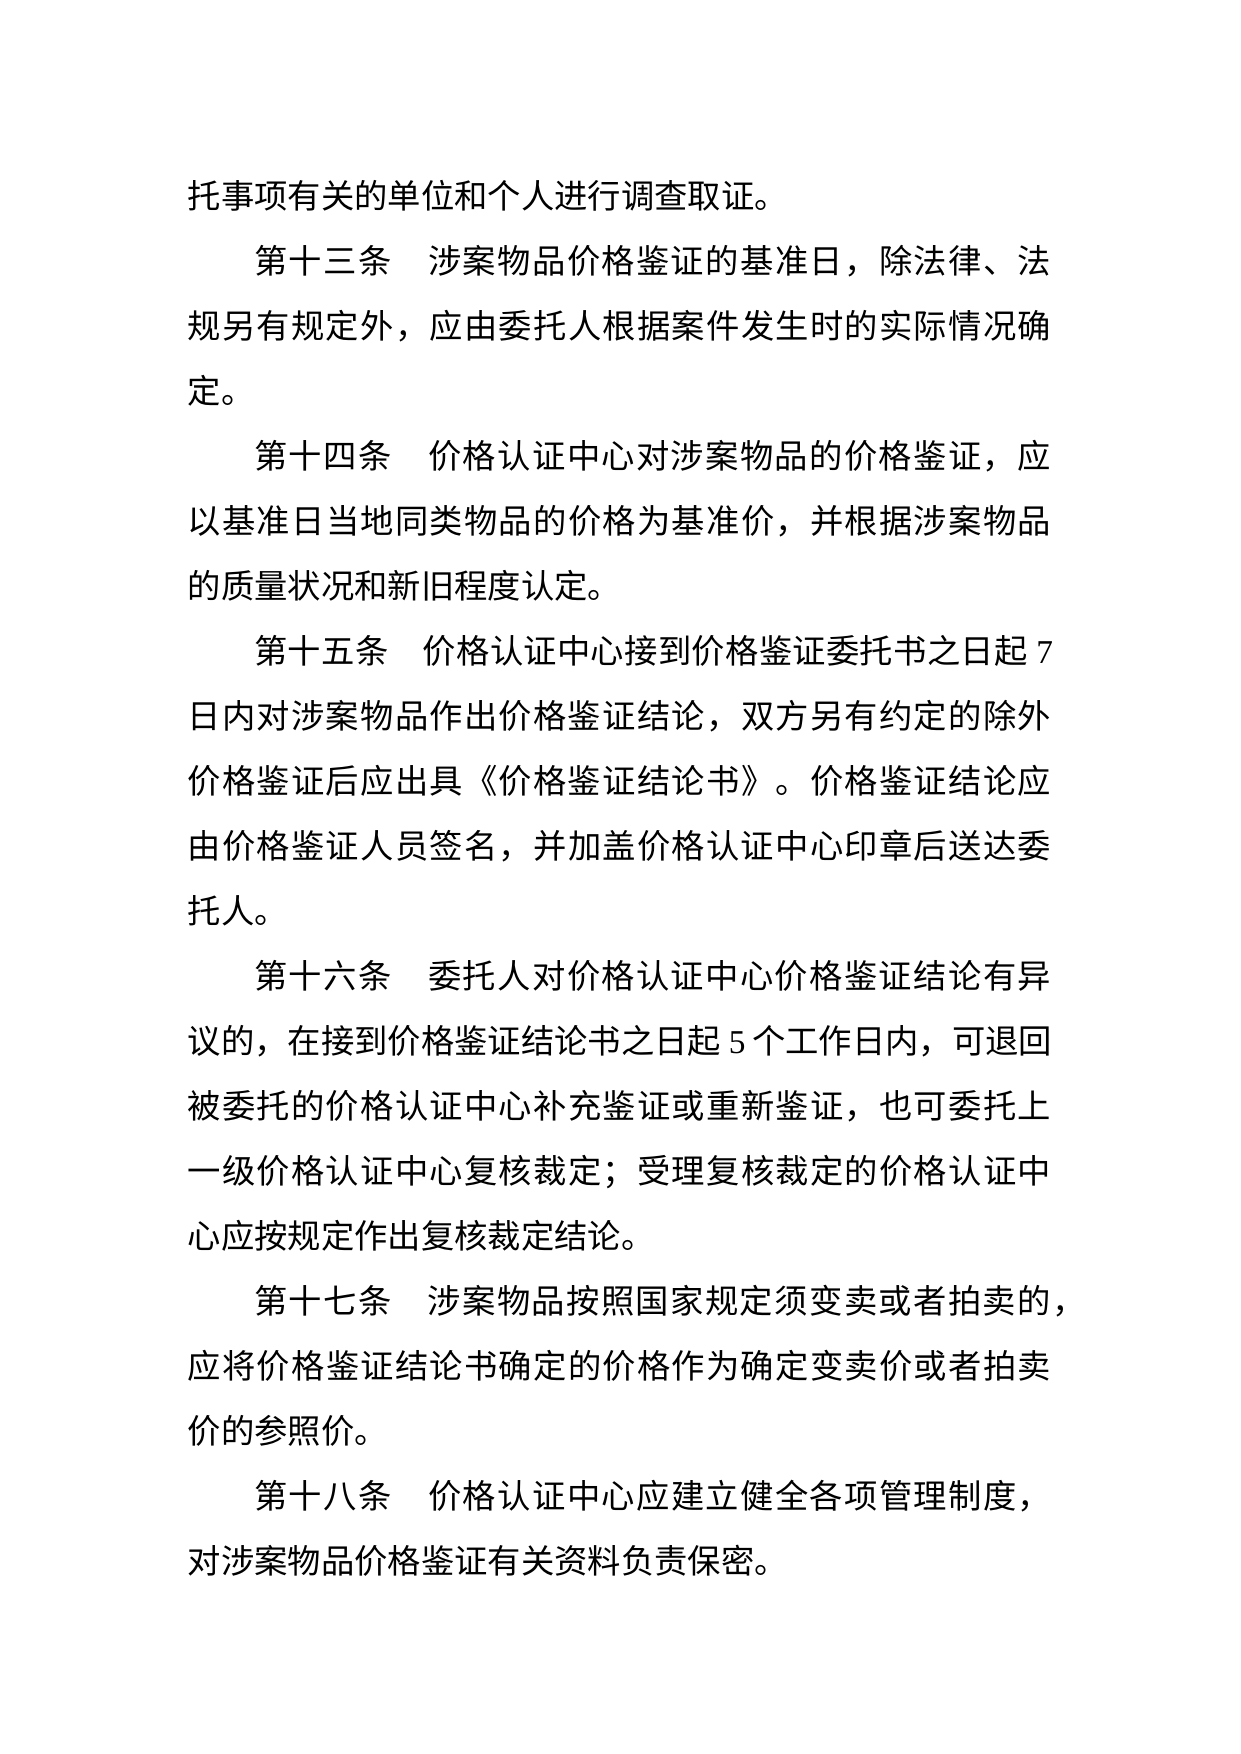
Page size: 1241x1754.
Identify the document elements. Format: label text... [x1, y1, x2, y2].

text 第十八条 价格认证中心应建立健全各项管理制度，对涉案物品价格鉴证有关资料负责保密。 [187, 1462, 1053, 1592]
text 第十五条 价格认证中心接到价格鉴证委托书之日起7日内对涉案物品作出价格鉴证结论，双方另有约定的除外。价格鉴证后应出具《价格鉴证结论书》。价格鉴证结论应由价格鉴证人员签名，并加盖价格认证中心印章后送达委托人。 [187, 617, 1053, 942]
text 第十四条 价格认证中心对涉案物品的价格鉴证，应以基准日当地同类物品的价格为基准价，并根据涉案物品的质量状况和新旧程度认定。 [187, 422, 1053, 617]
text 第十七条 涉案物品按照国家规定须变卖或者拍卖的，应将价格鉴证结论书确定的价格作为确定变卖价或者拍卖价的参照价。 [187, 1267, 1053, 1462]
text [187, 162, 1053, 227]
text 第十三条 涉案物品价格鉴证的基准日，除法律、法规另有规定外，应由委托人根据案件发生时的实际情况确定。 [187, 227, 1053, 422]
text 第十六条 委托人对价格认证中心价格鉴证结论有异议的，在接到价格鉴证结论书之日起5个工作日内，可退回被委托的价格认证中心补充鉴证或重新鉴证，也可委托上一级价格认证中心复核裁定；受理复核裁定的价格认证中心应按规定作出复核裁定结论。 [187, 942, 1053, 1267]
